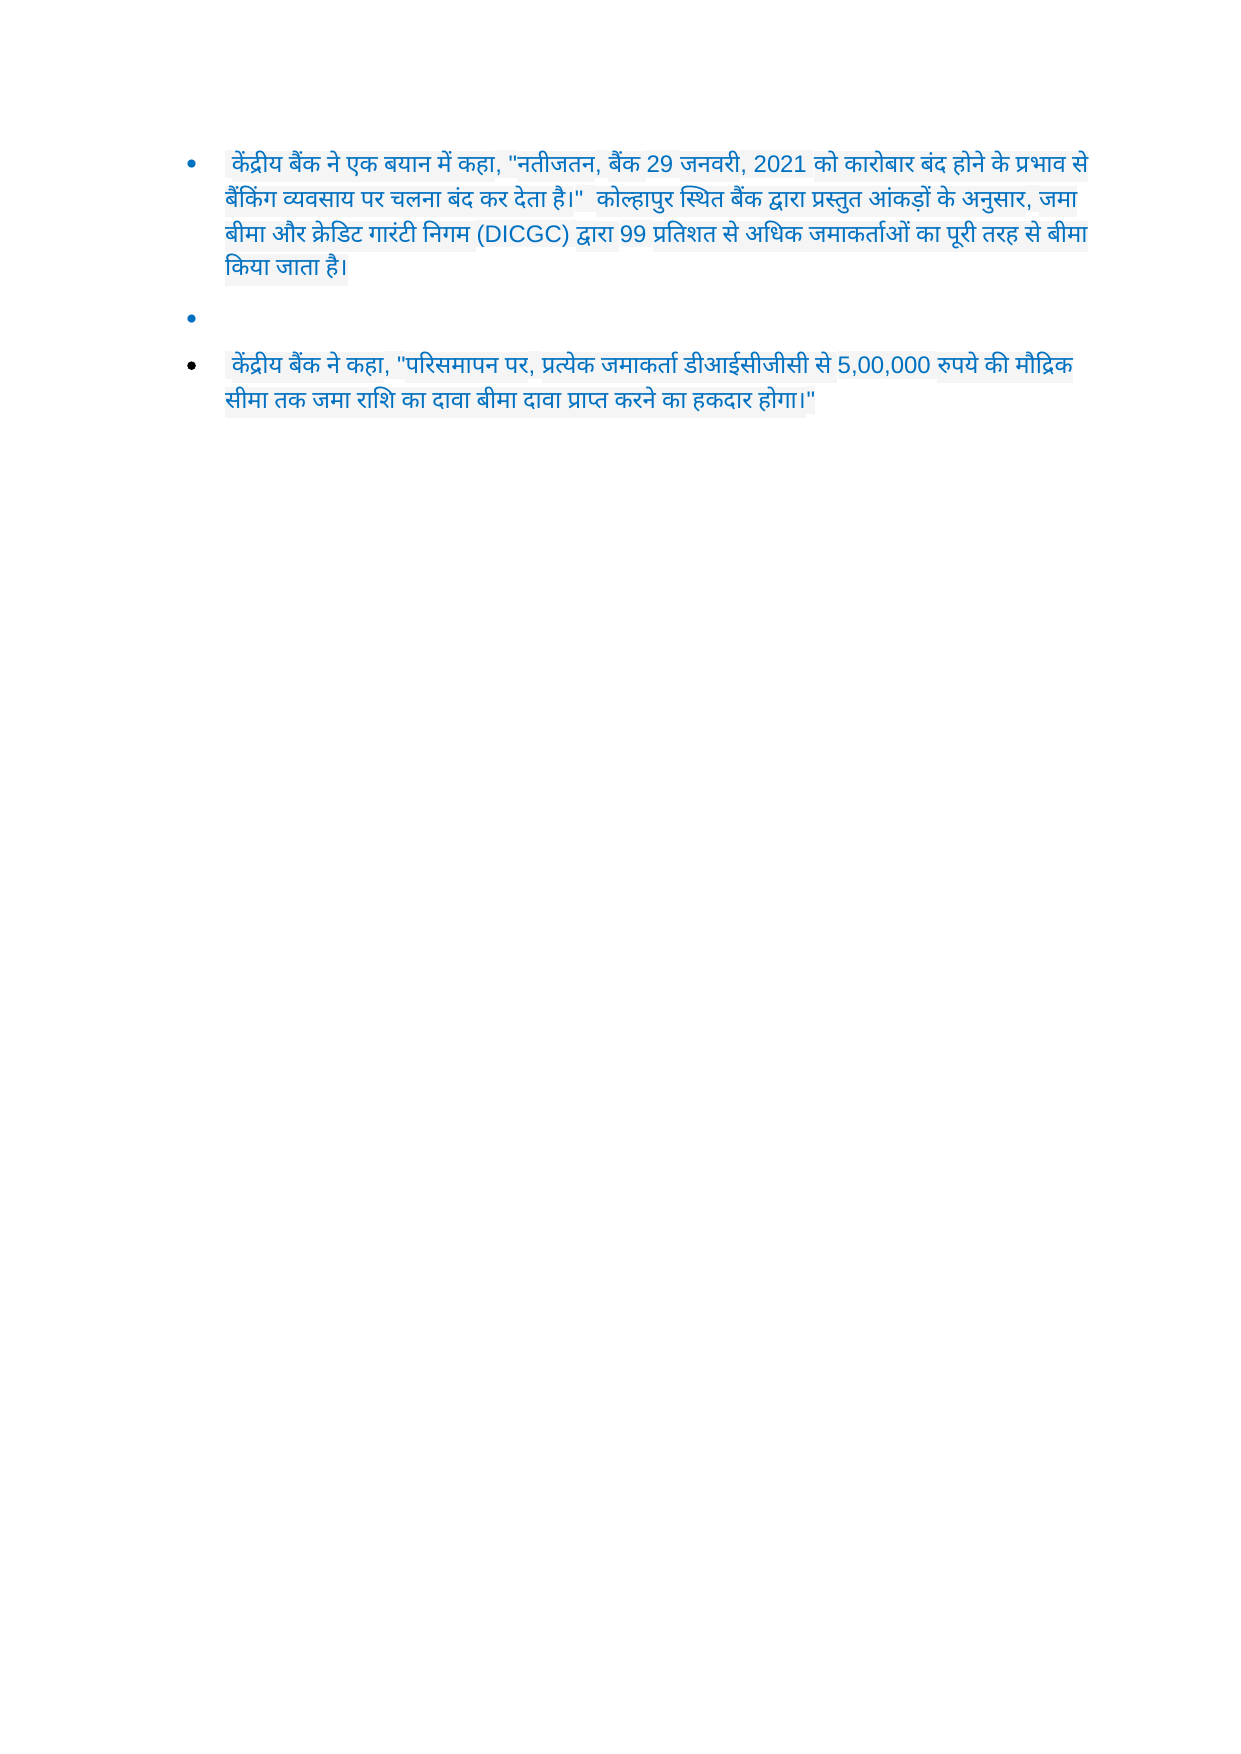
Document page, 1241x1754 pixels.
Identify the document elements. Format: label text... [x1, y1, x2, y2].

list केंद्रीय बैंक ने एक बयान में कहा, "नतीजतन, बैंक 29 जनवरी, 2021 को कारोबार बंद होने के प्रभाव से बैंकिंग व्यवसाय पर चलना बंद कर देता है।" कोल्हापुर स्थित बैंक द्वारा प्रस्तुत आंकड़ों के अनुसार, जमा बीमा और क्रेडिट गारंटी निगम (DICGC) द्वारा 99 प्रतिशत से अधिक जमाकर्ताओं का पूरी तरह से बीमा किया जाता है। [187, 150, 1090, 286]
list केंद्रीय बैंक ने कहा, "परिसमापन पर, प्रत्येक जमाकर्ता डीआईसीजीसी से 5,00,000 रुपये की मौद्रिक सीमा तक जमा राशि का दावा बीमा दावा प्राप्त करने का हकदार होगा।" [187, 351, 1090, 418]
